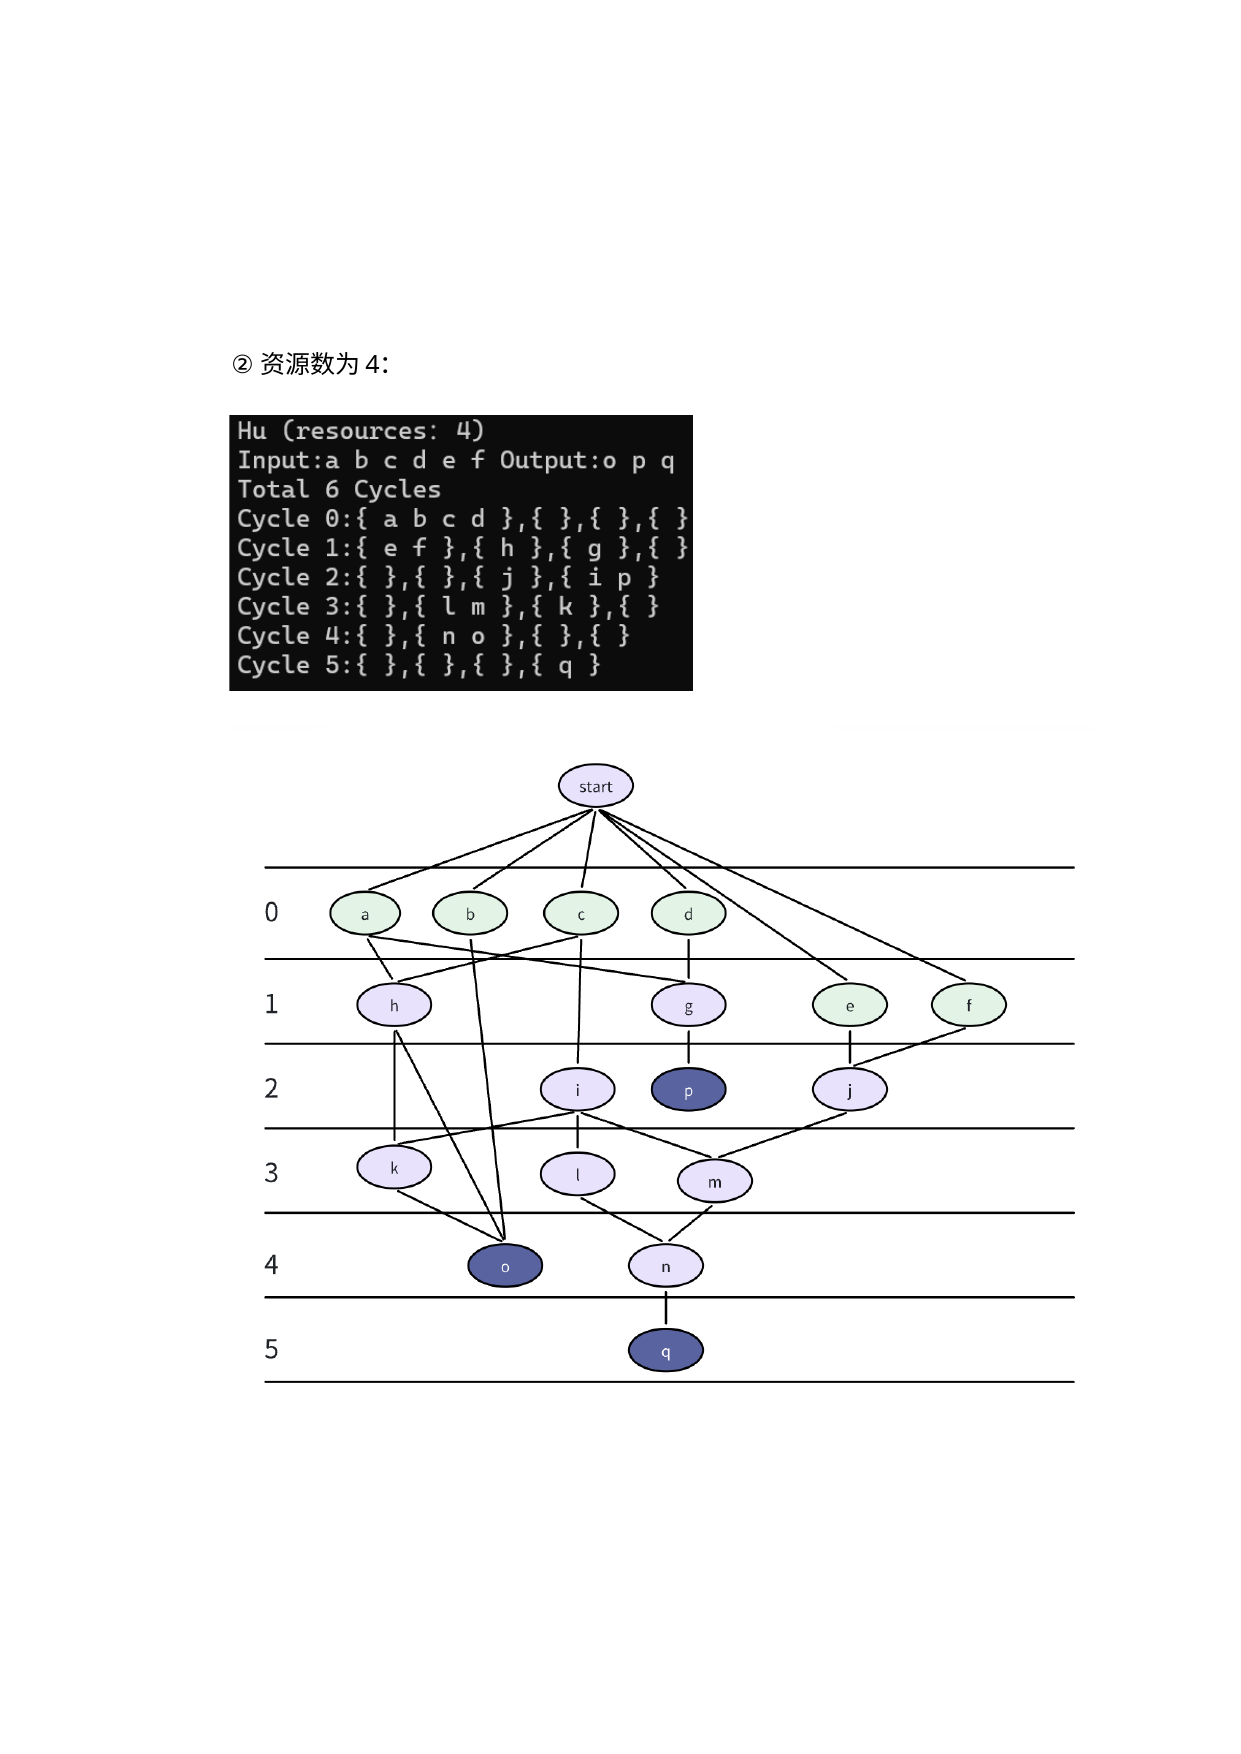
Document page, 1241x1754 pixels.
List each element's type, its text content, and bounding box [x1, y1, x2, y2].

list ② 资源数为4： [187, 331, 1053, 396]
picture [229, 415, 693, 691]
picture [229, 726, 1095, 1410]
